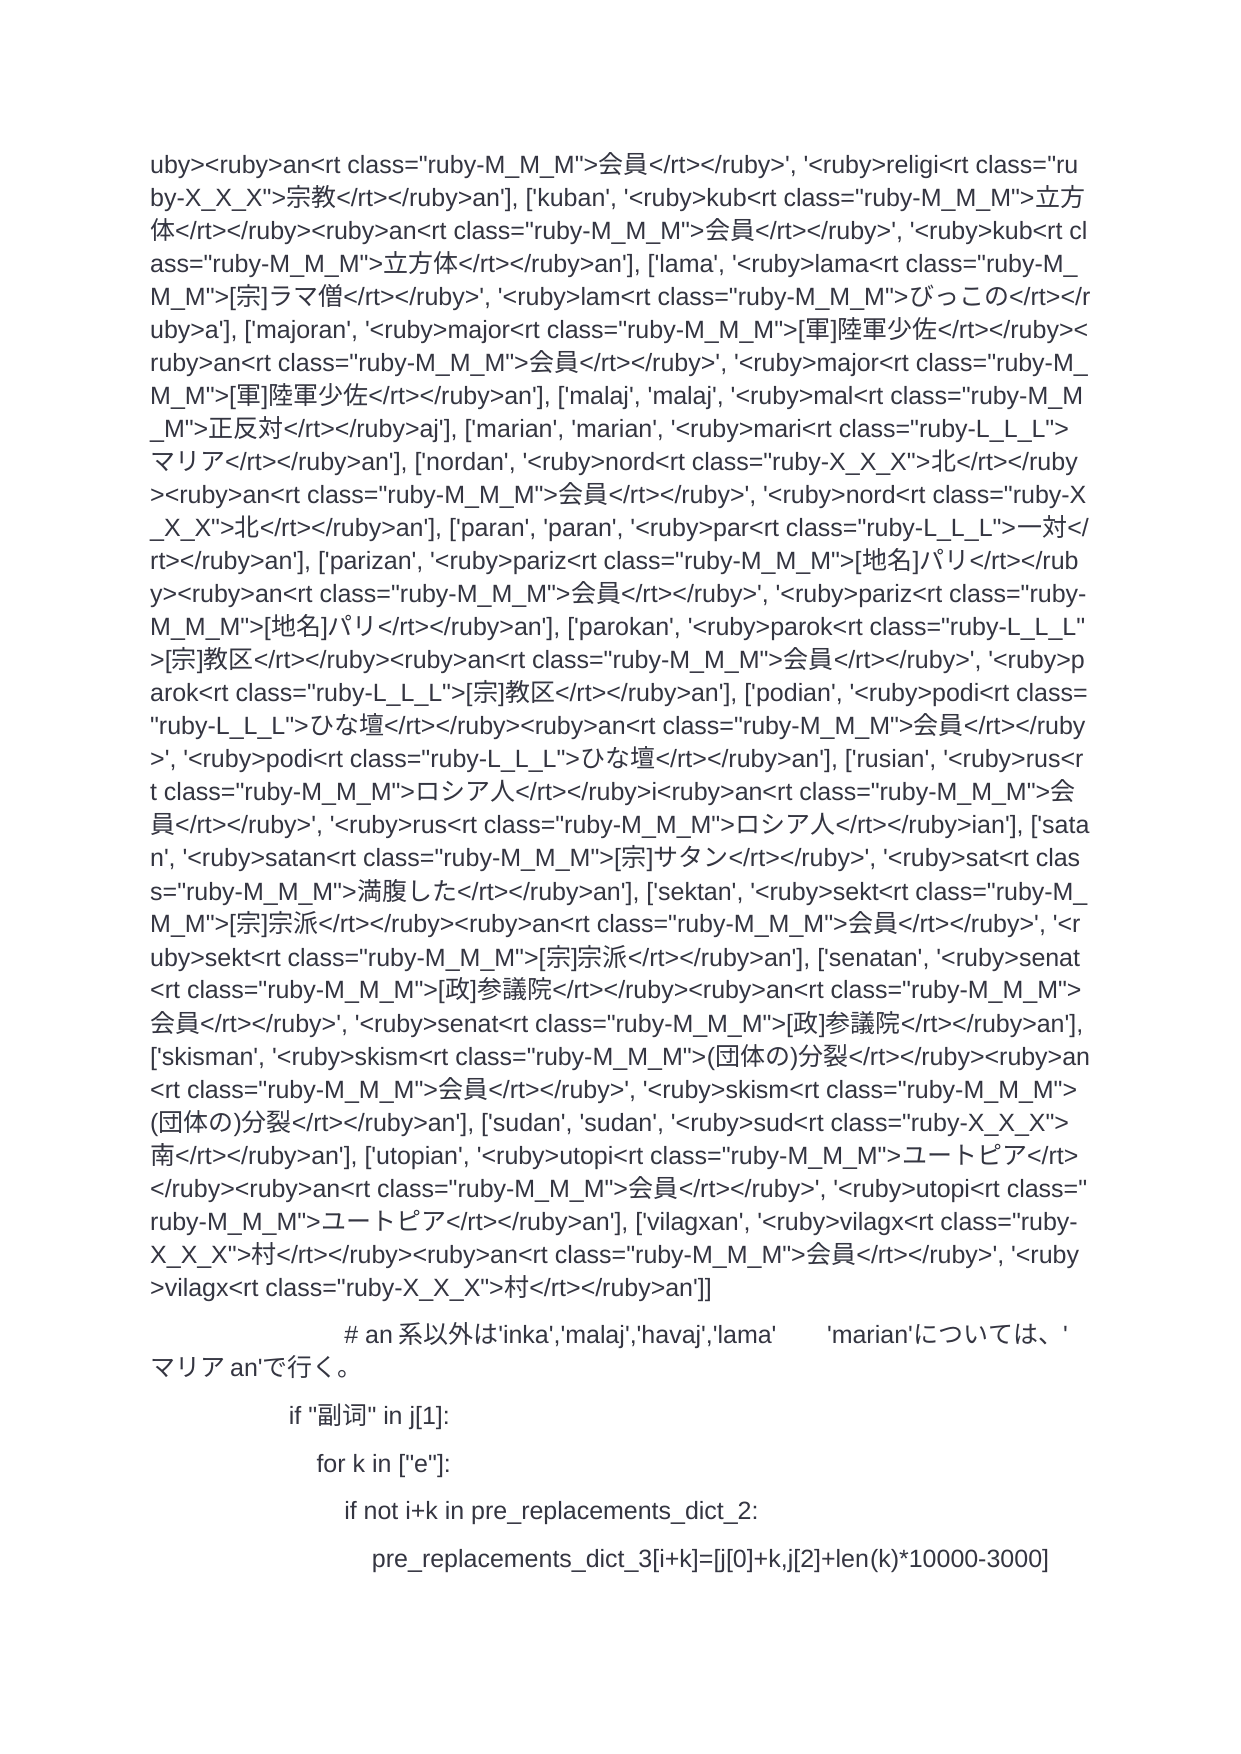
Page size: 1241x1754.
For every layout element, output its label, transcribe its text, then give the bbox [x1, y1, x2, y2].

text if not i+k in pre_replacements_dict_2: [150, 1496, 1090, 1525]
text for k in ["e"]: [150, 1448, 1090, 1477]
text if "副词" in j[1]: [150, 1401, 1090, 1430]
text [150, 150, 1090, 1301]
text pre_replacements_dict_3[i+k]=[j[0]+k,j[2]+len(k)*10000-3000] [150, 1544, 1090, 1572]
text # an系以外は'inka','malaj','havaj','lama' 'marian'については、'マリアan'で行く。 [150, 1320, 1090, 1382]
